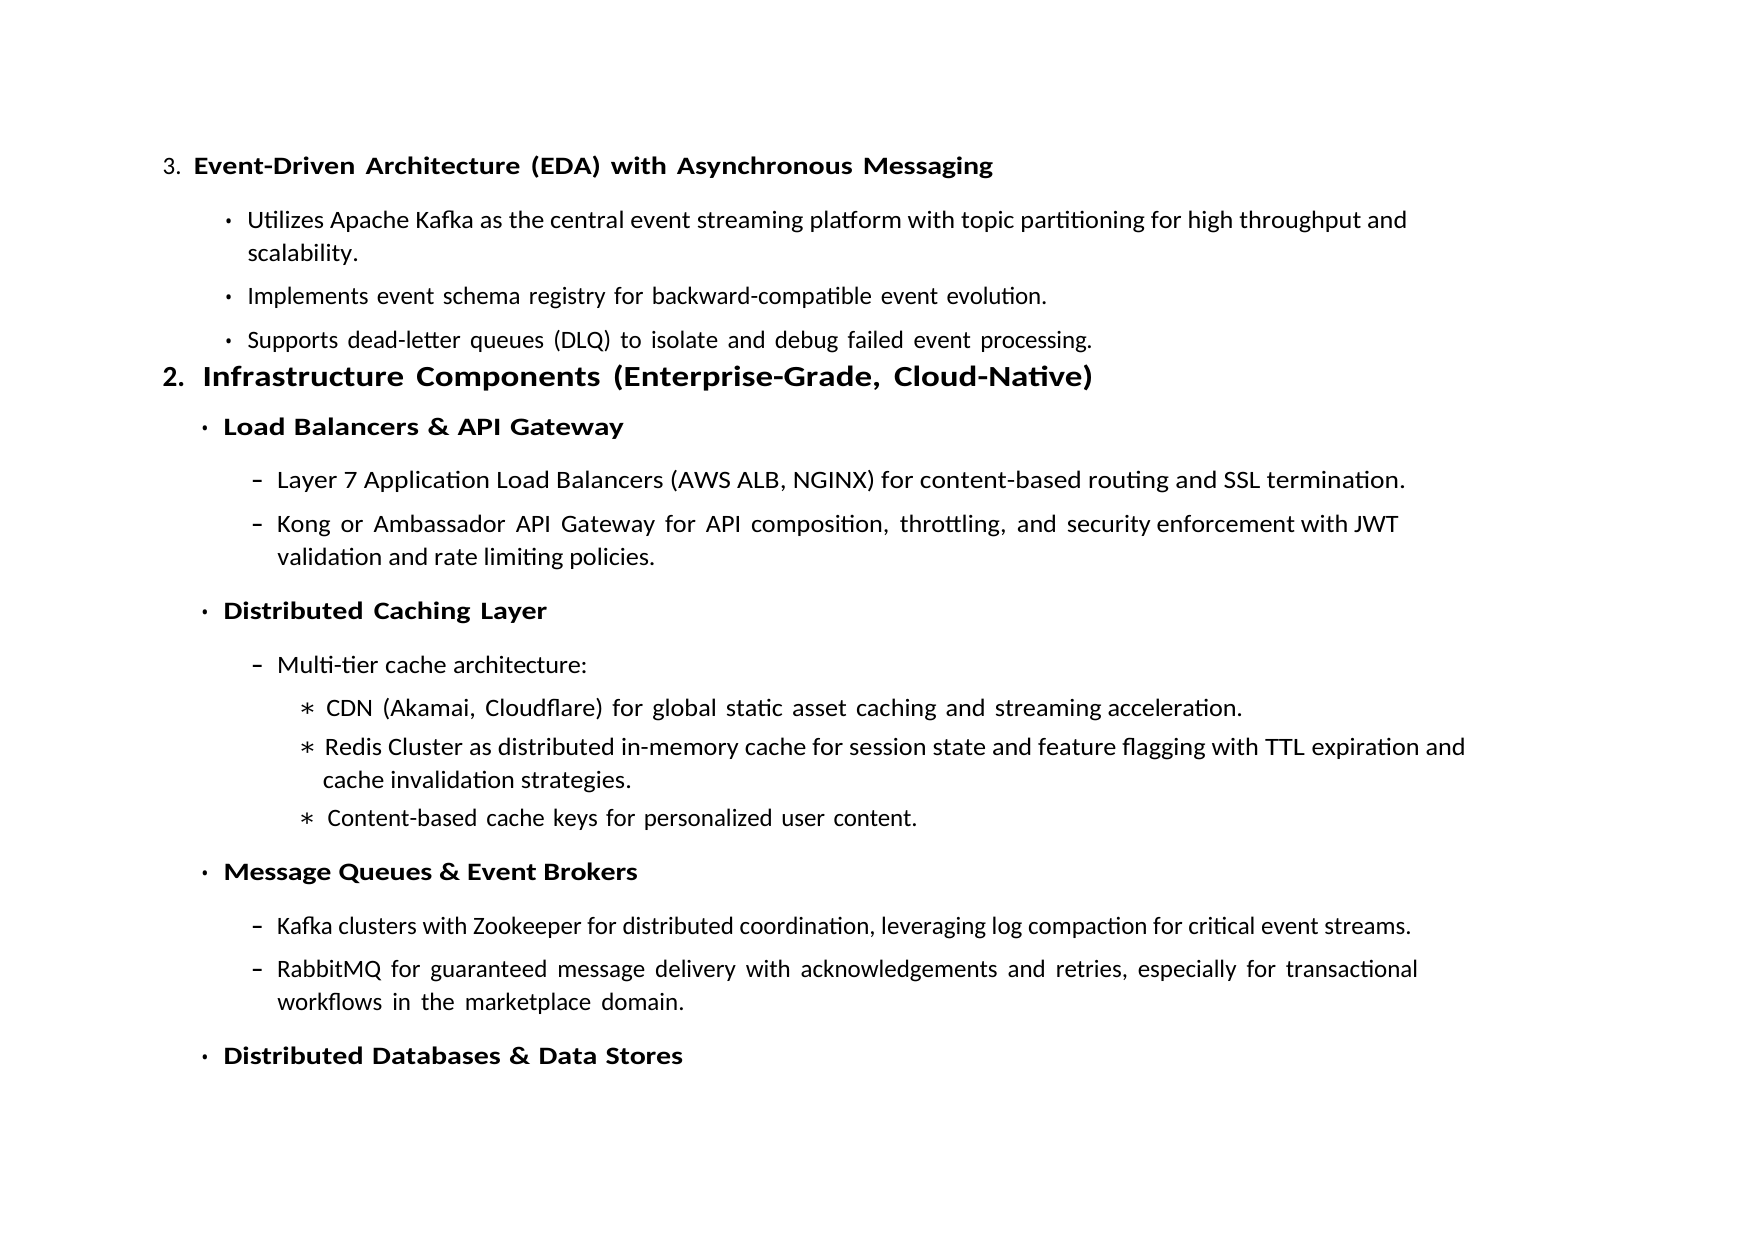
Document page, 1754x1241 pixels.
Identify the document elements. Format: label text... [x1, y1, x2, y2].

subtitle Distributed Databases & Data Stores [199, 1040, 1554, 1071]
list Kong or Ambassador API Gateway for API composition, throttling, and security enforcement with JWT validation and rate limiting policies. [251, 508, 1479, 572]
list Utilizes Apache Kafka as the central event streaming platform with topic partitioning for high throughput and scalability. [223, 204, 1479, 267]
list Supports dead-letter queues (DLQ) to isolate and debug failed event processing. [223, 324, 1554, 354]
subtitle Infrastructure Components (Enterprise-Grade, Cloud-Native) [162, 358, 1554, 393]
subtitle Load Balancers & API Gateway [199, 411, 1554, 441]
subtitle Event-Driven Architecture (EDA) with Asynchronous Messaging [162, 150, 1554, 181]
text ∗ CDN (Akamai, Cloudflare) for global static asset caching and streaming acceleration. [298, 692, 1479, 723]
list Implements event schema registry for backward-compatible event evolution. [223, 280, 1554, 311]
list RabbitMQ for guaranteed message delivery with acknowledgements and retries, especially for transactional workflows in the marketplace domain. [251, 953, 1479, 1017]
list Multi-tier cache architecture: [251, 649, 1554, 679]
subtitle Distributed Caching Layer [199, 595, 1554, 626]
text ∗ Content-based cache keys for personalized user content. [298, 802, 1554, 833]
text ∗ Redis Cluster as distributed in-memory cache for session state and feature flagging with TTL expiration and cache invalidation strategies. [298, 731, 1479, 794]
list Kafka clusters with Zookeeper for distributed coordination, leveraging log compaction for critical event streams. [251, 910, 1479, 941]
subtitle Message Queues & Event Brokers [199, 856, 1554, 887]
list Layer 7 Application Load Balancers (AWS ALB, NGINX) for content-based routing and SSL termination. [251, 465, 1479, 495]
